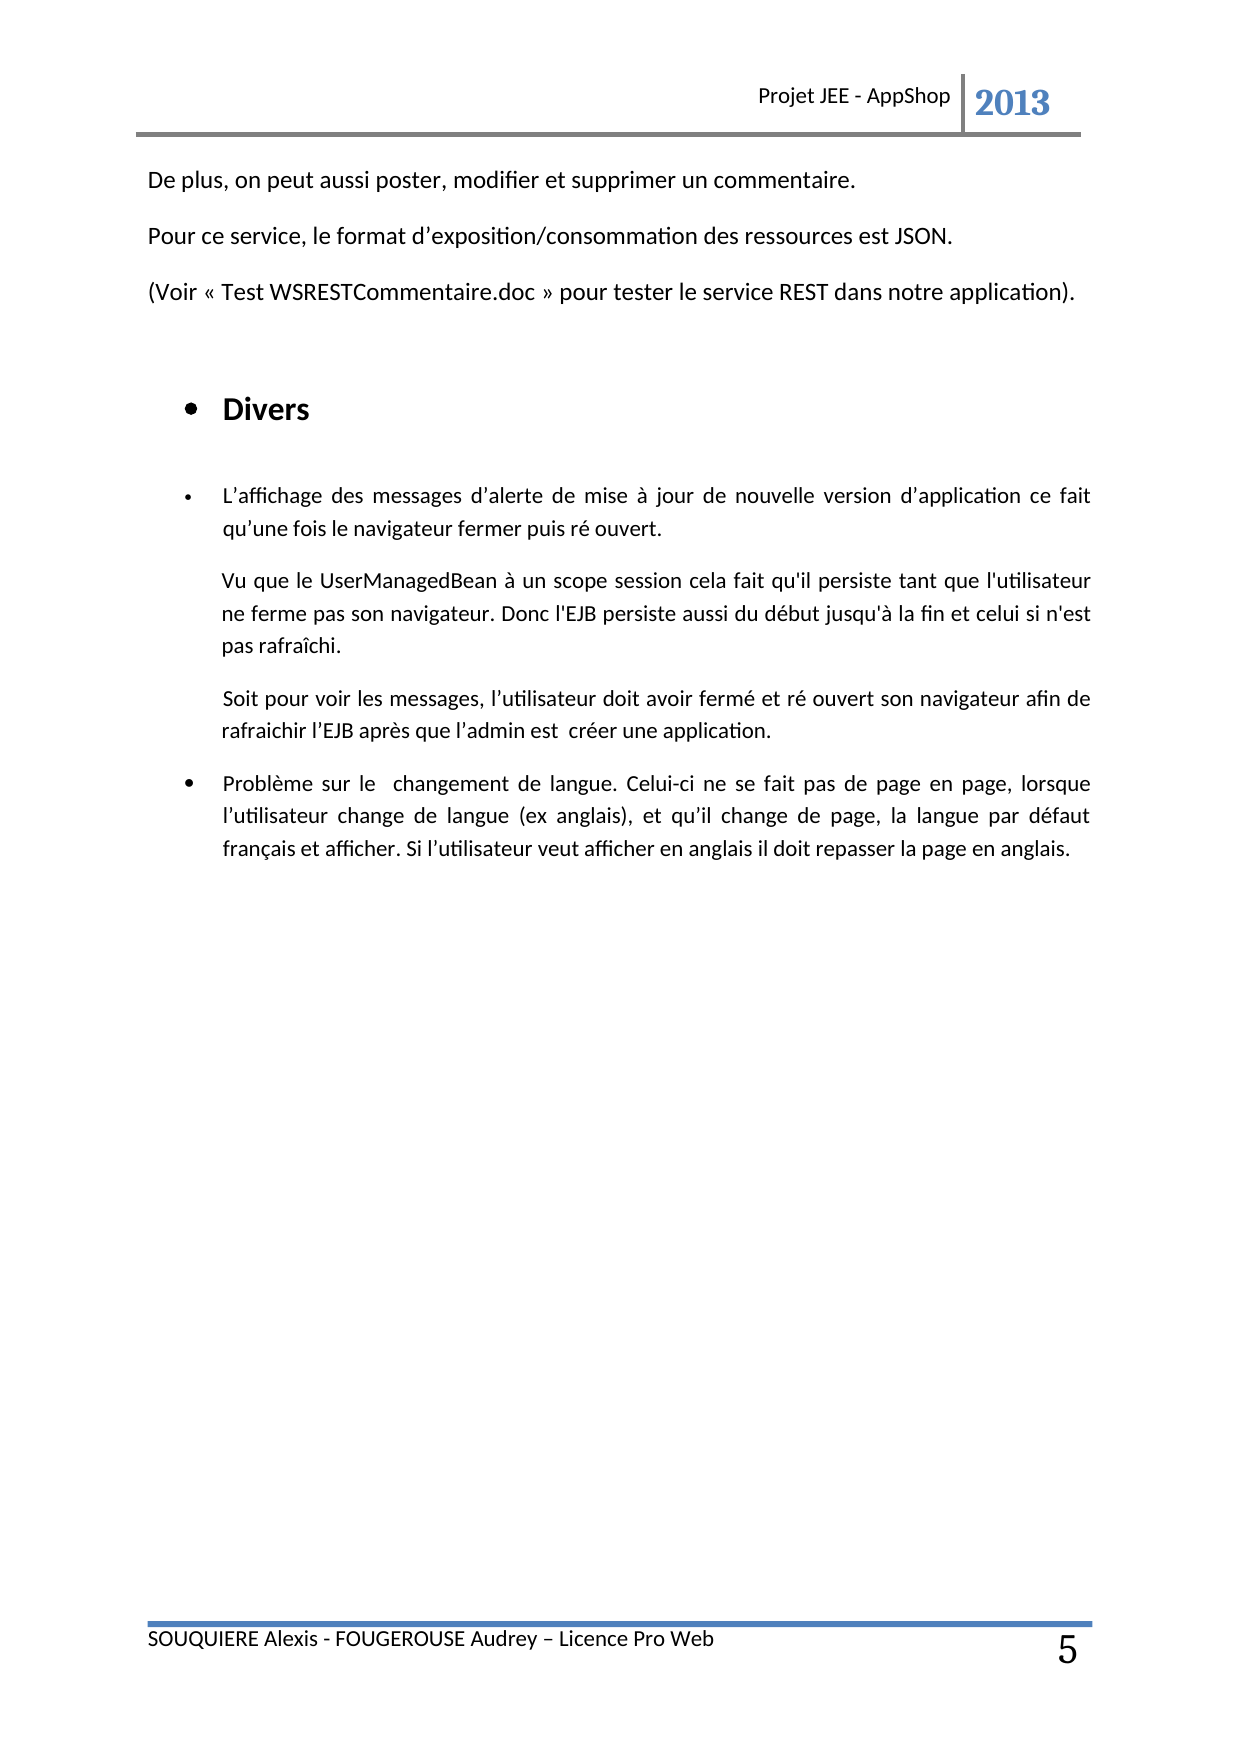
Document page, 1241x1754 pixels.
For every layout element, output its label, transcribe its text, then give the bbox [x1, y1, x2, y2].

text Soit pour voir les messages, l’utilisateur doit avoir fermé et ré ouvert son navigateur afin de rafraichir l’EJB après que l’admin est créer une application. [221, 684, 1093, 744]
text Vu que le UserManagedBean à un scope session cela fait qu'il persiste tant que l'utilisateur ne ferme pas son navigateur. Donc l'EJB persiste aussi du début jusqu'à la fin et celui si n'est pas rafraîchi. [221, 567, 1093, 659]
text (Voir « Test WSRESTCommentaire.doc » pour tester le service REST dans notre application). [148, 276, 1093, 307]
list Problème sur le changement de langue. Celui-ci ne se fait pas de page en page, lorsque l’utilisateur change de langue (ex anglais), et qu’il change de page, la langue par défaut français et afficher. Si l’utilisateur veut afficher en anglais il doit repasser la page en anglais. [185, 769, 1093, 862]
list Divers [185, 388, 1093, 429]
list L’affichage des messages d’alerte de mise à jour de nouvelle version d’application ce fait qu’une fois le navigateur fermer puis ré ouvert. [185, 481, 1093, 542]
text Pour ce service, le format d’exposition/consommation des ressources est JSON. [148, 220, 1093, 251]
text De plus, on peut aussi poster, modifier et supprimer un commentaire. [148, 164, 1093, 195]
